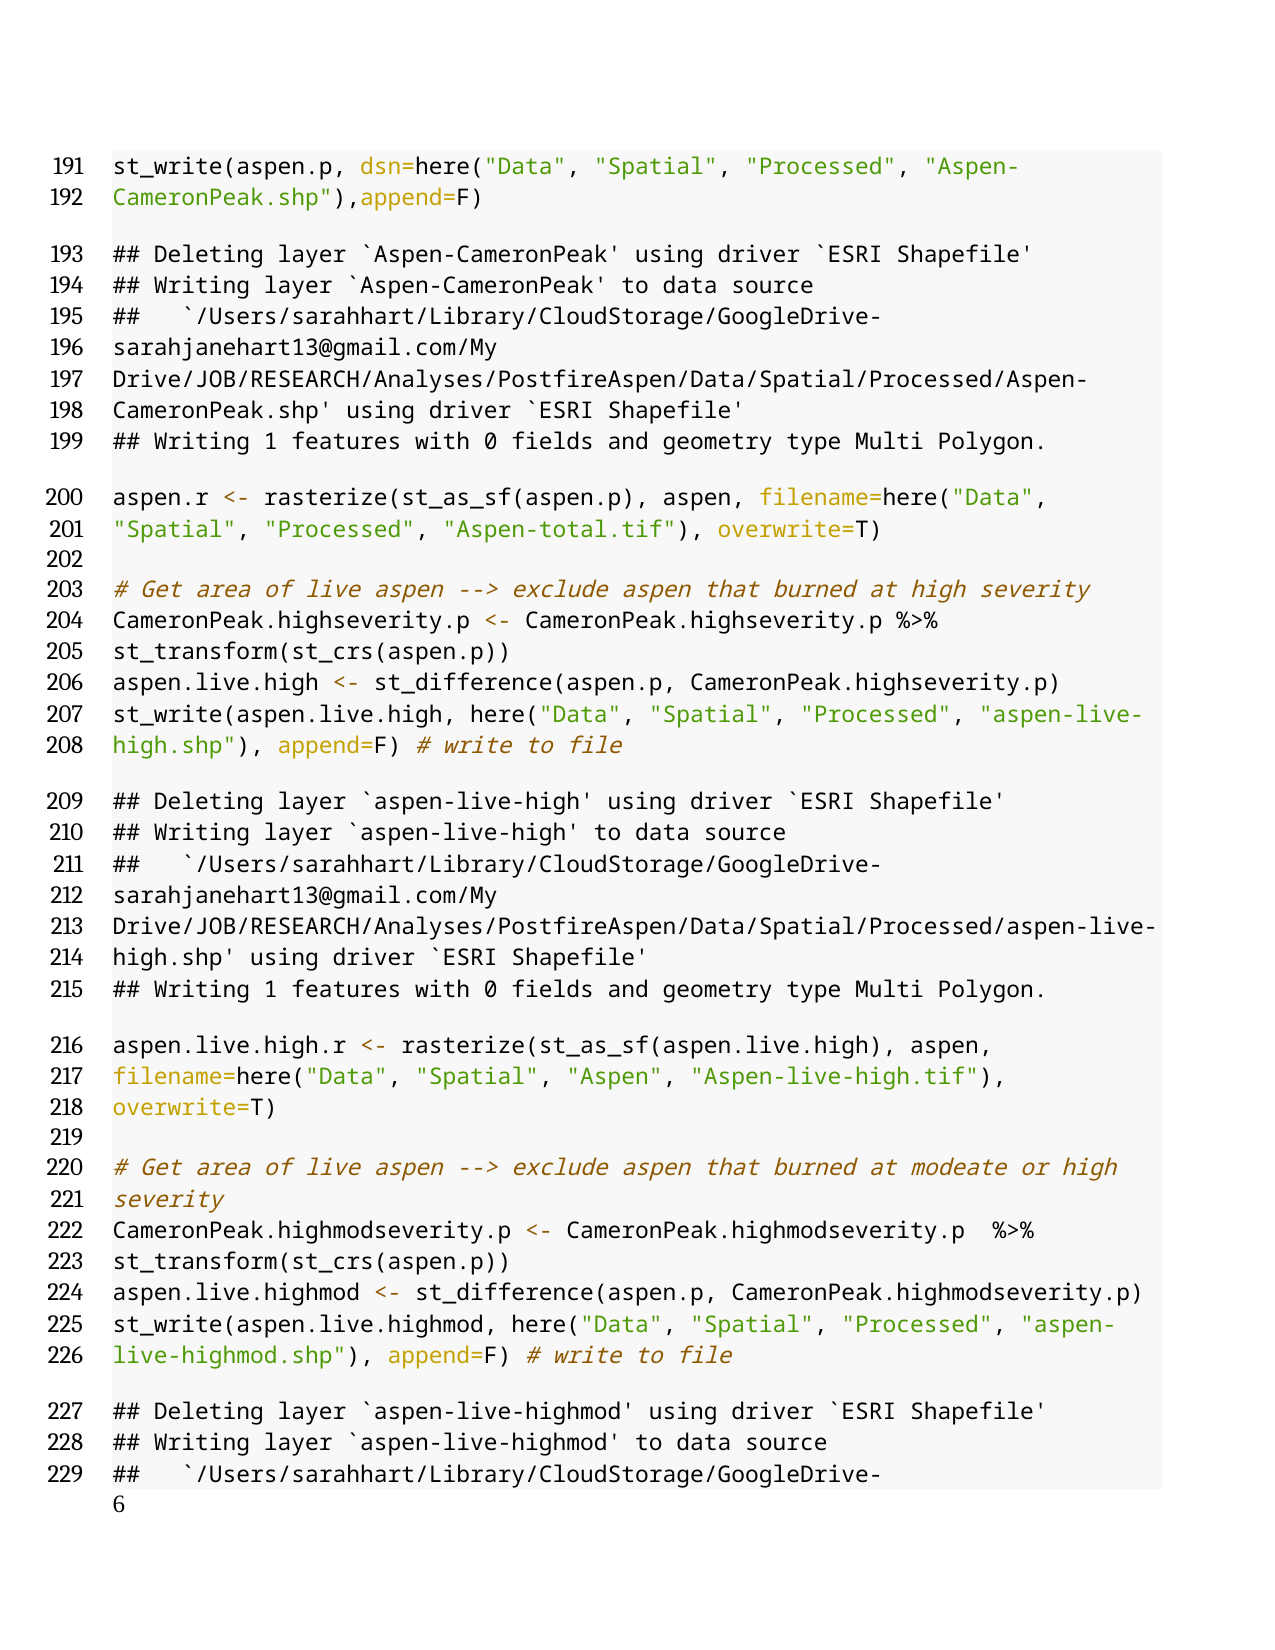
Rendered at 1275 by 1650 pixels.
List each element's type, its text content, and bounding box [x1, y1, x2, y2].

text ## Deleting layer `aspen-live-high' using driver `ESRI Shapefile' ## Writing layer `aspen-live-high' to data source ## `/Users/sarahhart/Library/CloudStorage/GoogleDrive-sarahjanehart13@gmail.com/My Drive/JOB/RESEARCH/Analyses/PostfireAspen/Data/Spatial/Processed/aspen-live-high.shp' using driver `ESRI Shapefile' ## Writing 1 features with 0 fields and geometry type Multi Polygon. [112, 785, 1162, 1004]
text aspen.r <- rasterize(st_as_sf(aspen.p), aspen, filename=here("Data", "Spatial", "Processed", "Aspen-total.tif"), overwrite=T) # Get area of live aspen --> exclude aspen that burned at high severity CameronPeak.highseverity.p <- CameronPeak.highseverity.p %>% st_transform(st_crs(aspen.p)) aspen.live.high <- st_difference(aspen.p, CameronPeak.highseverity.p) st_write(aspen.live.high, here("Data", "Spatial", "Processed", "aspen-live-high.shp"), append=F) # write to file [112, 481, 1162, 760]
text aspen.live.high.r <- rasterize(st_as_sf(aspen.live.high), aspen, filename=here("Data", "Spatial", "Aspen", "Aspen-live-high.tif"), overwrite=T) # Get area of live aspen --> exclude aspen that burned at modeate or high severity CameronPeak.highmodseverity.p <- CameronPeak.highmodseverity.p %>% st_transform(st_crs(aspen.p)) aspen.live.highmod <- st_difference(aspen.p, CameronPeak.highmodseverity.p) st_write(aspen.live.highmod, here("Data", "Spatial", "Processed", "aspen-live-highmod.shp"), append=F) # write to file [112, 1029, 1162, 1370]
text ## Deleting layer `Aspen-CameronPeak' using driver `ESRI Shapefile' ## Writing layer `Aspen-CameronPeak' to data source ## `/Users/sarahhart/Library/CloudStorage/GoogleDrive-sarahjanehart13@gmail.com/My Drive/JOB/RESEARCH/Analyses/PostfireAspen/Data/Spatial/Processed/Aspen-CameronPeak.shp' using driver `ESRI Shapefile' ## Writing 1 features with 0 fields and geometry type Multi Polygon. [112, 237, 1162, 456]
